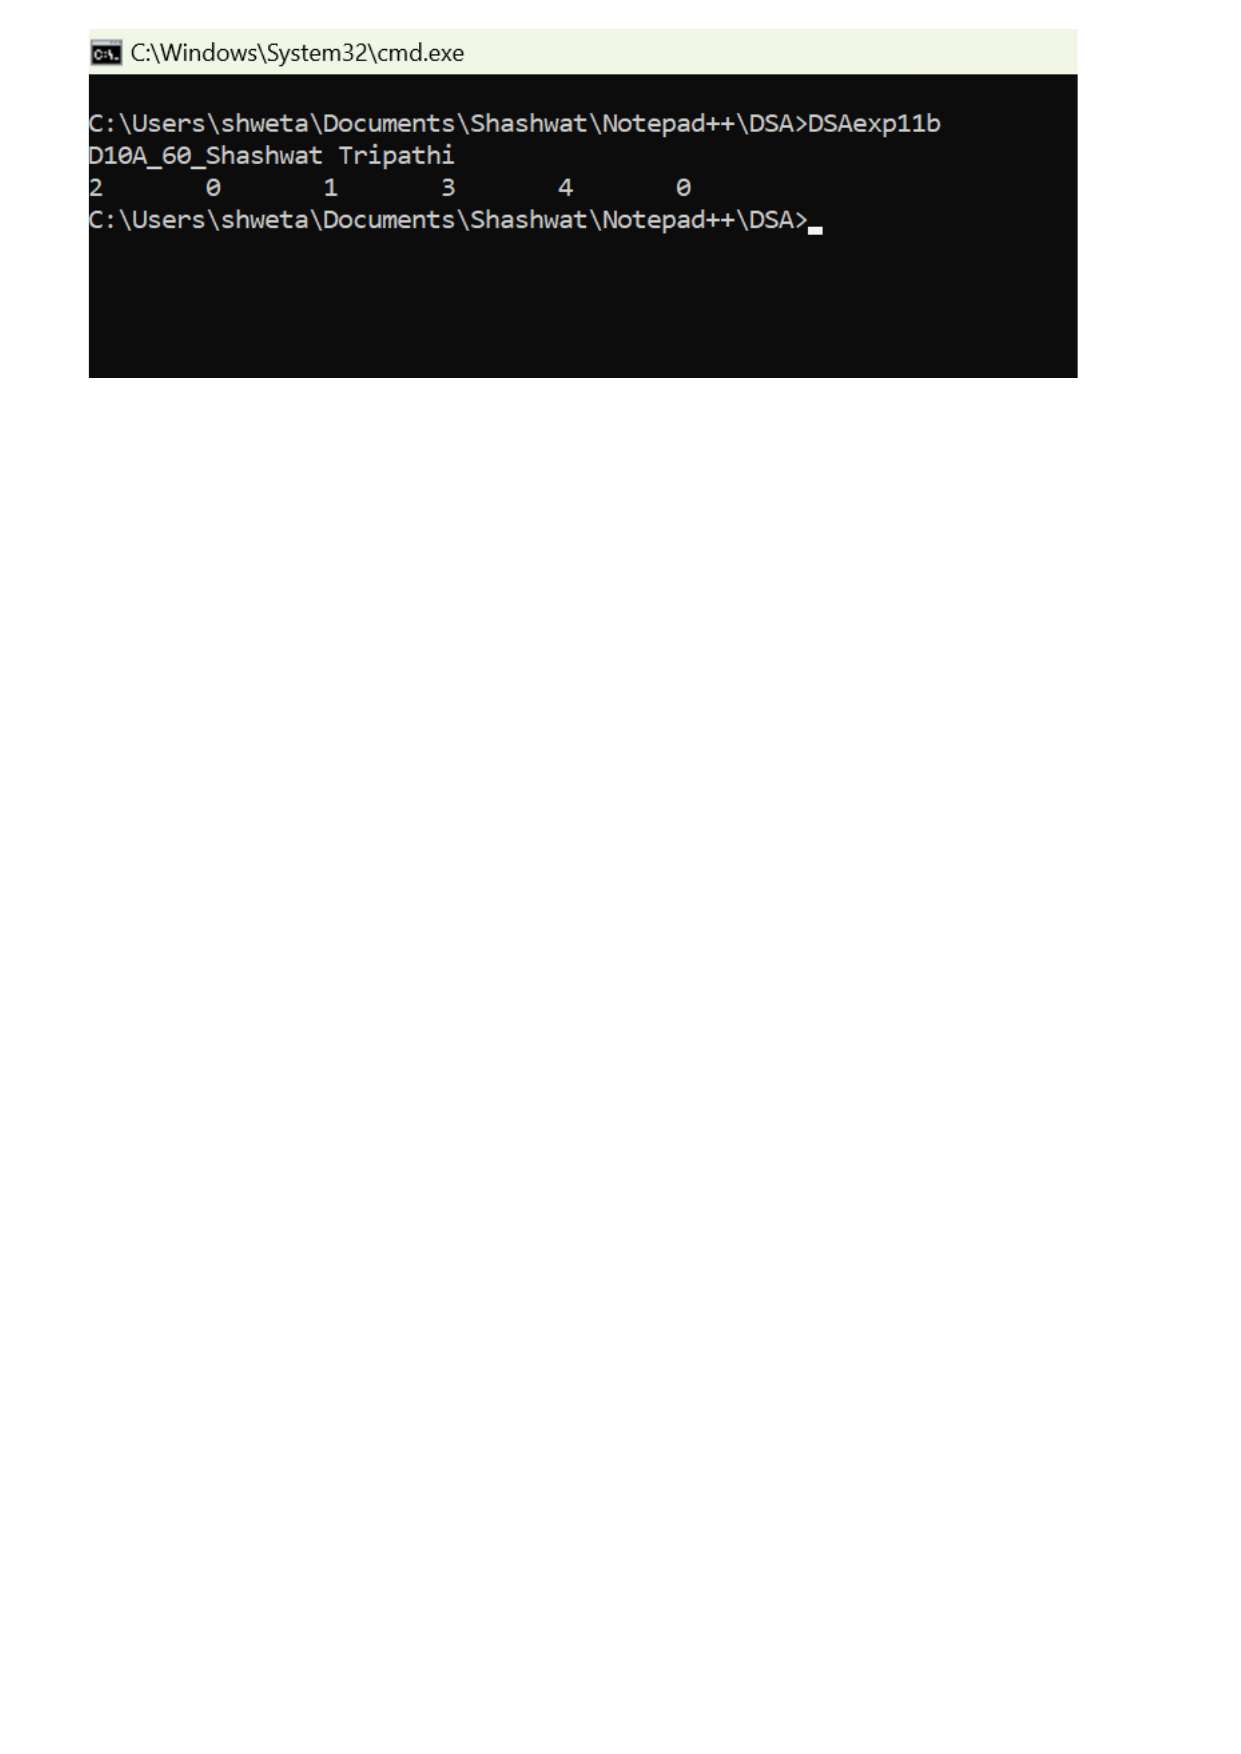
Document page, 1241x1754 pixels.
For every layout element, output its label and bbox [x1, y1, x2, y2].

picture [88, 29, 1078, 378]
